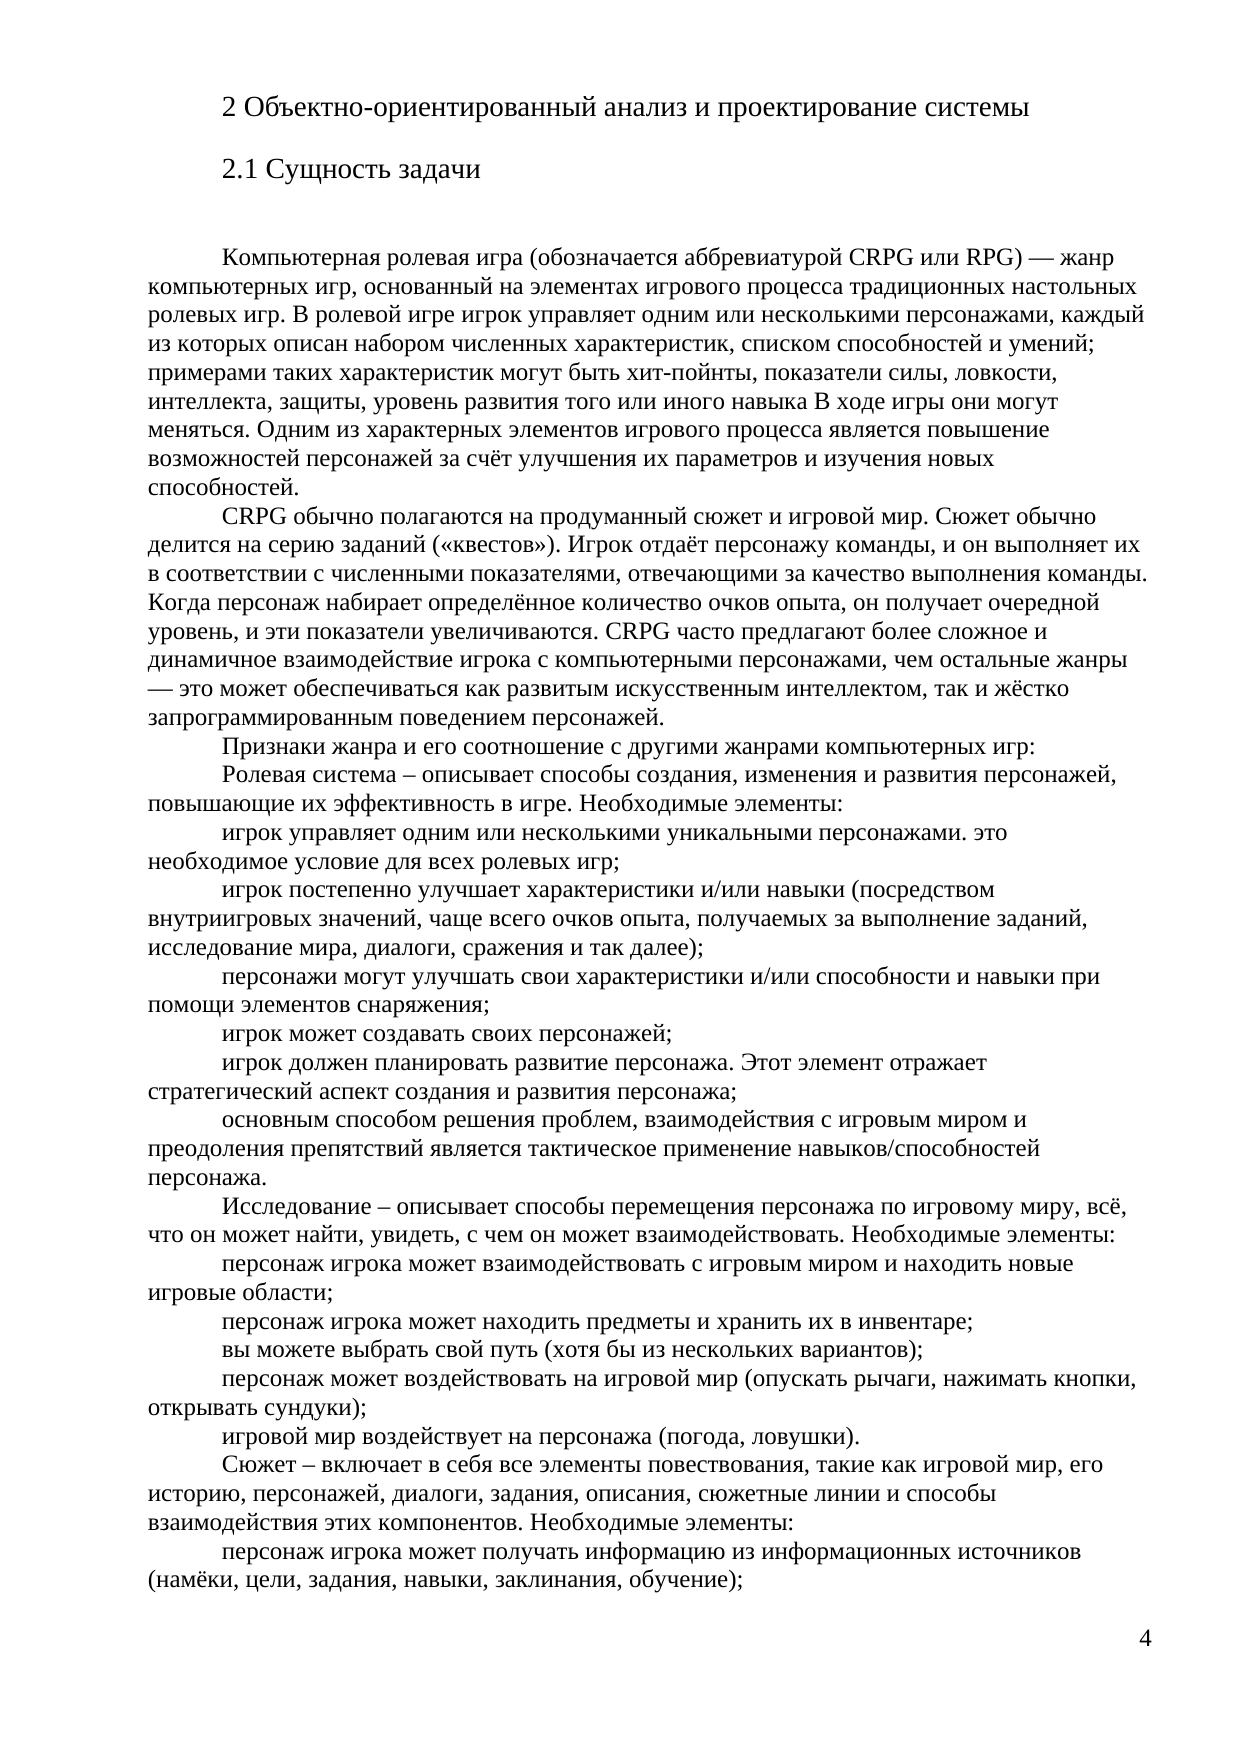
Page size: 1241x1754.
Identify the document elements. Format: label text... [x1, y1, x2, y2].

text игрок управляет одним или несколькими уникальными персонажами. это необходимое условие для всех ролевых игр; [148, 817, 1152, 874]
subtitle 2.1 Сущность задачи [148, 151, 1152, 184]
text вы можете выбрать свой путь (хотя бы из нескольких вариантов); [148, 1334, 1152, 1363]
text игрок должен планировать развитие персонажа. Этот элемент отражает стратегический аспект создания и развития персонажа; [148, 1047, 1152, 1104]
text игровой мир воздействует на персонажа (погода, ловушки). [148, 1421, 1152, 1449]
text персонаж игрока может взаимодействовать с игровым миром и находить новые игровые области; [148, 1248, 1152, 1306]
text CRPG обычно полагаются на продуманный сюжет и игровой мир. Сюжет обычно делится на серию заданий («квестов»). Игрок отдаёт персонажу команды, и он выполняет их в соответствии с численными показателями, отвечающими за качество выполнения команды. Когда персонаж набирает определённое количество очков опыта, он получает очередной уровень, и эти показатели увеличиваются. CRPG часто предлагают более сложное и динамичное взаимодействие игрока с компьютерными персонажами, чем остальные жанры — это может обеспечиваться как развитым искусственным интеллектом, так и жёстко запрограммированным поведением персонажей. [148, 501, 1152, 731]
text игрок постепенно улучшает характеристики и/или навыки (посредством внутриигровых значений, чаще всего очков опыта, получаемых за выполнение заданий, исследование мира, диалоги, сражения и так далее); [148, 874, 1152, 961]
text Сюжет – включает в себя все элементы повествования, такие как игровой мир, его историю, персонажей, диалоги, задания, описания, сюжетные линии и способы взаимодействия этих компонентов. Необходимые элементы: [148, 1449, 1152, 1536]
text Признаки жанра и его соотношение с другими жанрами компьютерных игр: [148, 731, 1152, 759]
text игрок может создавать своих персонажей; [148, 1018, 1152, 1047]
text персонажи могут улучшать свои характеристики и/или способности и навыки при помощи элементов снаряжения; [148, 961, 1152, 1018]
text персонаж может воздействовать на игровой мир (опускать рычаги, нажимать кнопки, открывать сундуки); [148, 1363, 1152, 1421]
text персонаж игрока может находить предметы и хранить их в инвентаре; [148, 1306, 1152, 1334]
subtitle 2 Объектно-ориентированный анализ и проектирование системы [148, 89, 1152, 122]
text персонаж игрока может получать информацию из информационных источников (намёки, цели, задания, навыки, заклинания, обучение); [148, 1536, 1152, 1593]
text Ролевая система – описывает способы создания, изменения и развития персонажей, повышающие их эффективность в игре. Необходимые элементы: [148, 759, 1152, 817]
text Компьютерная ролевая игра (обозначается аббревиатурой CRPG или RPG) — жанр компьютерных игр, основанный на элементах игрового процесса традиционных настольных ролевых игр. В ролевой игре игрок управляет одним или несколькими персонажами, каждый из которых описан набором численных характеристик, списком способностей и умений; примерами таких характеристик могут быть хит-пойнты, показатели силы, ловкости, интеллекта, защиты, уровень развития того или иного навыка В ходе игры они могут меняться. Одним из характерных элементов игрового процесса является повышение возможностей персонажей за счёт улучшения их параметров и изучения новых способностей. [148, 242, 1152, 501]
text Исследование – описывает способы перемещения персонажа по игровому миру, всё, что он может найти, увидеть, с чем он может взаимодействовать. Необходимые элементы: [148, 1191, 1152, 1248]
text основным способом решения проблем, взаимодействия с игровым миром и преодоления препятствий является тактическое применение навыков/способностей персонажа. [148, 1104, 1152, 1191]
